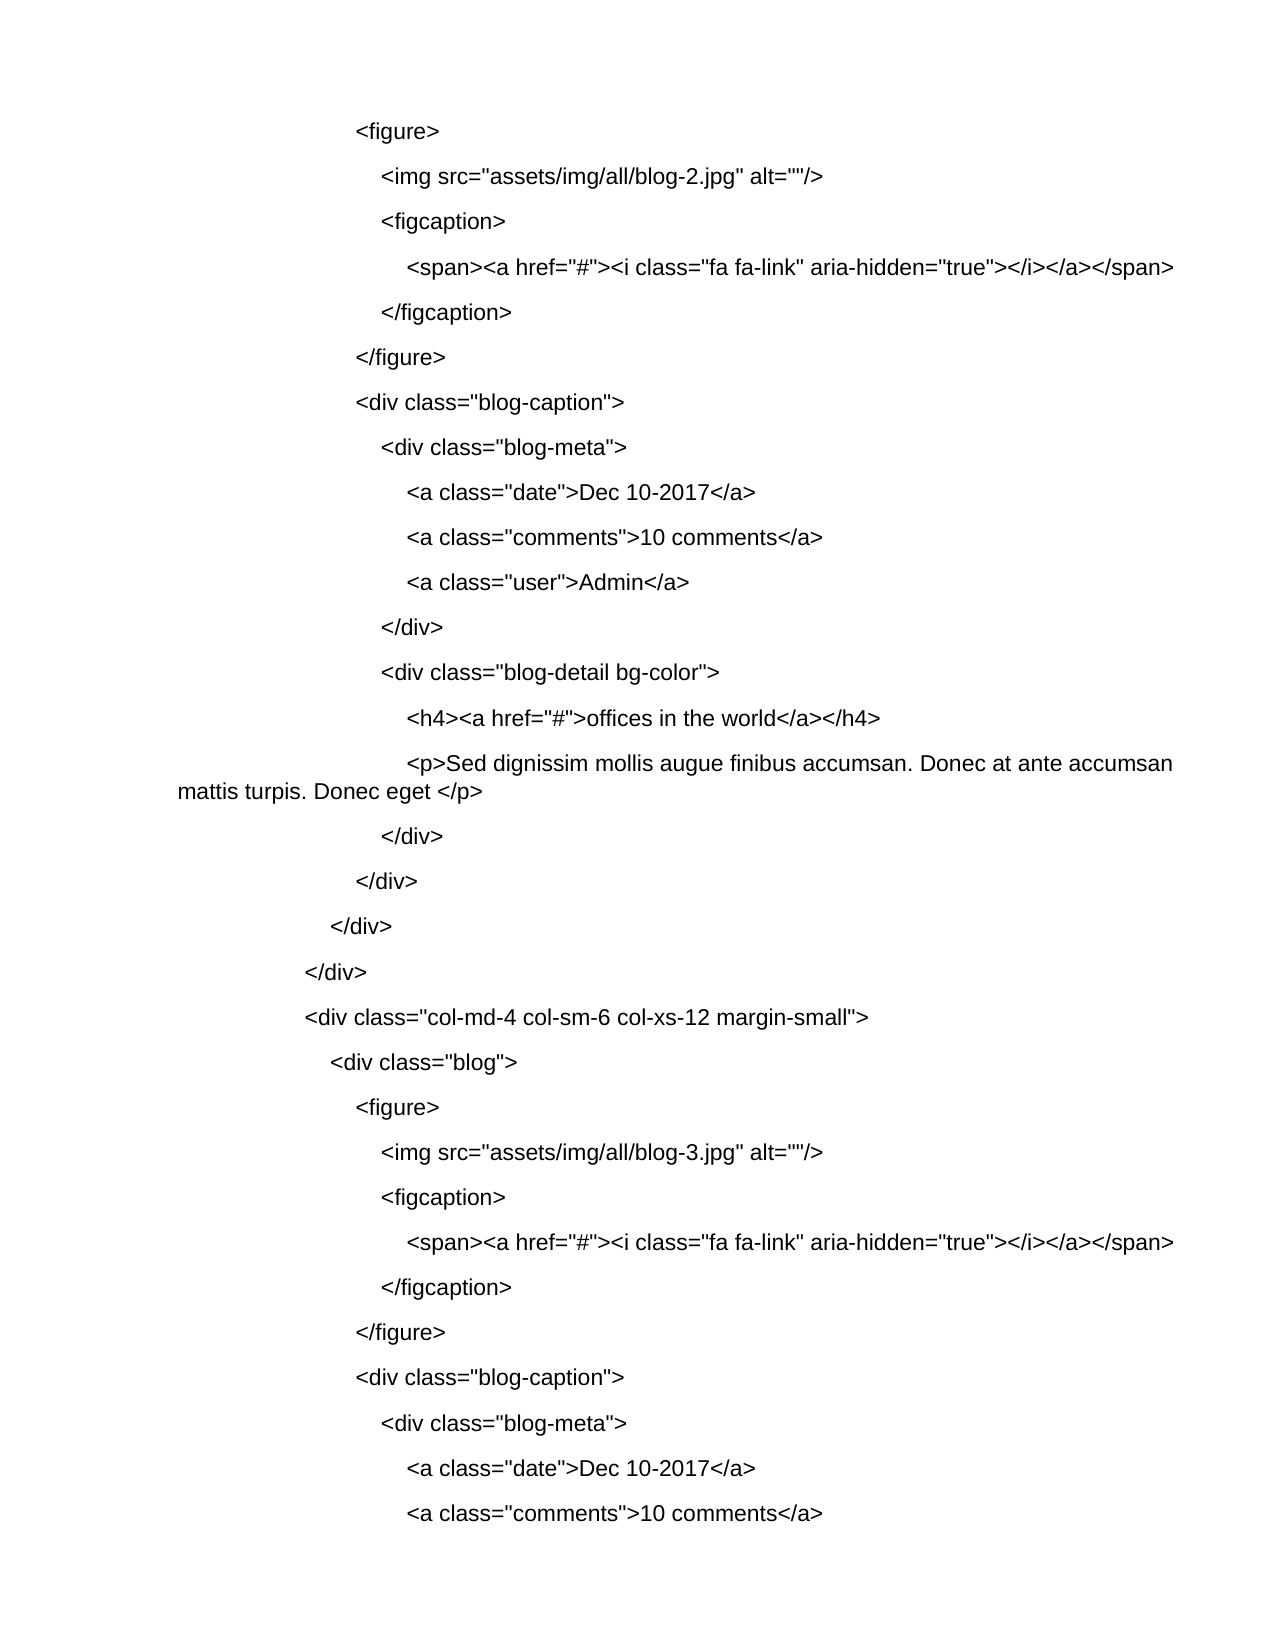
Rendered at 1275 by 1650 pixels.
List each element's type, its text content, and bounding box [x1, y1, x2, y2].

text <figure> [177, 118, 1186, 144]
text <div class="blog-caption"> [177, 389, 1186, 415]
text <a class="user">Admin</a> [177, 569, 1186, 596]
text </div> [177, 614, 1186, 641]
text <img src="assets/img/all/blog-2.jpg" alt=""/> [177, 163, 1186, 189]
text <figure> [177, 1094, 1186, 1120]
text </div> [177, 823, 1186, 849]
text <span><a href="#"><i class="fa fa-link" aria-hidden="true"></i></a></span> [177, 1229, 1186, 1255]
text <figcaption> [177, 208, 1186, 235]
text <div class="blog-meta"> [177, 434, 1186, 460]
text </figcaption> [177, 298, 1186, 325]
text <a class="comments">10 comments</a> [177, 1500, 1186, 1526]
text <div class="col-md-4 col-sm-6 col-xs-12 margin-small"> [177, 1003, 1186, 1030]
text </div> [177, 913, 1186, 940]
text <a class="date">Dec 10-2017</a> [177, 1454, 1186, 1481]
text <h4><a href="#">offices in the world</a></h4> [177, 704, 1186, 731]
text </div> [177, 958, 1186, 985]
text <a class="comments">10 comments</a> [177, 524, 1186, 550]
text </div> [177, 868, 1186, 894]
text <div class="blog-caption"> [177, 1364, 1186, 1391]
text </figure> [177, 344, 1186, 370]
text </figure> [177, 1319, 1186, 1346]
text <div class="blog-meta"> [177, 1409, 1186, 1436]
text <figcaption> [177, 1184, 1186, 1210]
text <img src="assets/img/all/blog-3.jpg" alt=""/> [177, 1139, 1186, 1165]
text <div class="blog"> [177, 1049, 1186, 1075]
text <span><a href="#"><i class="fa fa-link" aria-hidden="true"></i></a></span> [177, 253, 1186, 280]
text <p>Sed dignissim mollis augue finibus accumsan. Donec at ante accumsan mattis turpis. Donec eget </p> [177, 749, 1186, 804]
text </figcaption> [177, 1274, 1186, 1301]
text <a class="date">Dec 10-2017</a> [177, 479, 1186, 505]
text <div class="blog-detail bg-color"> [177, 659, 1186, 686]
